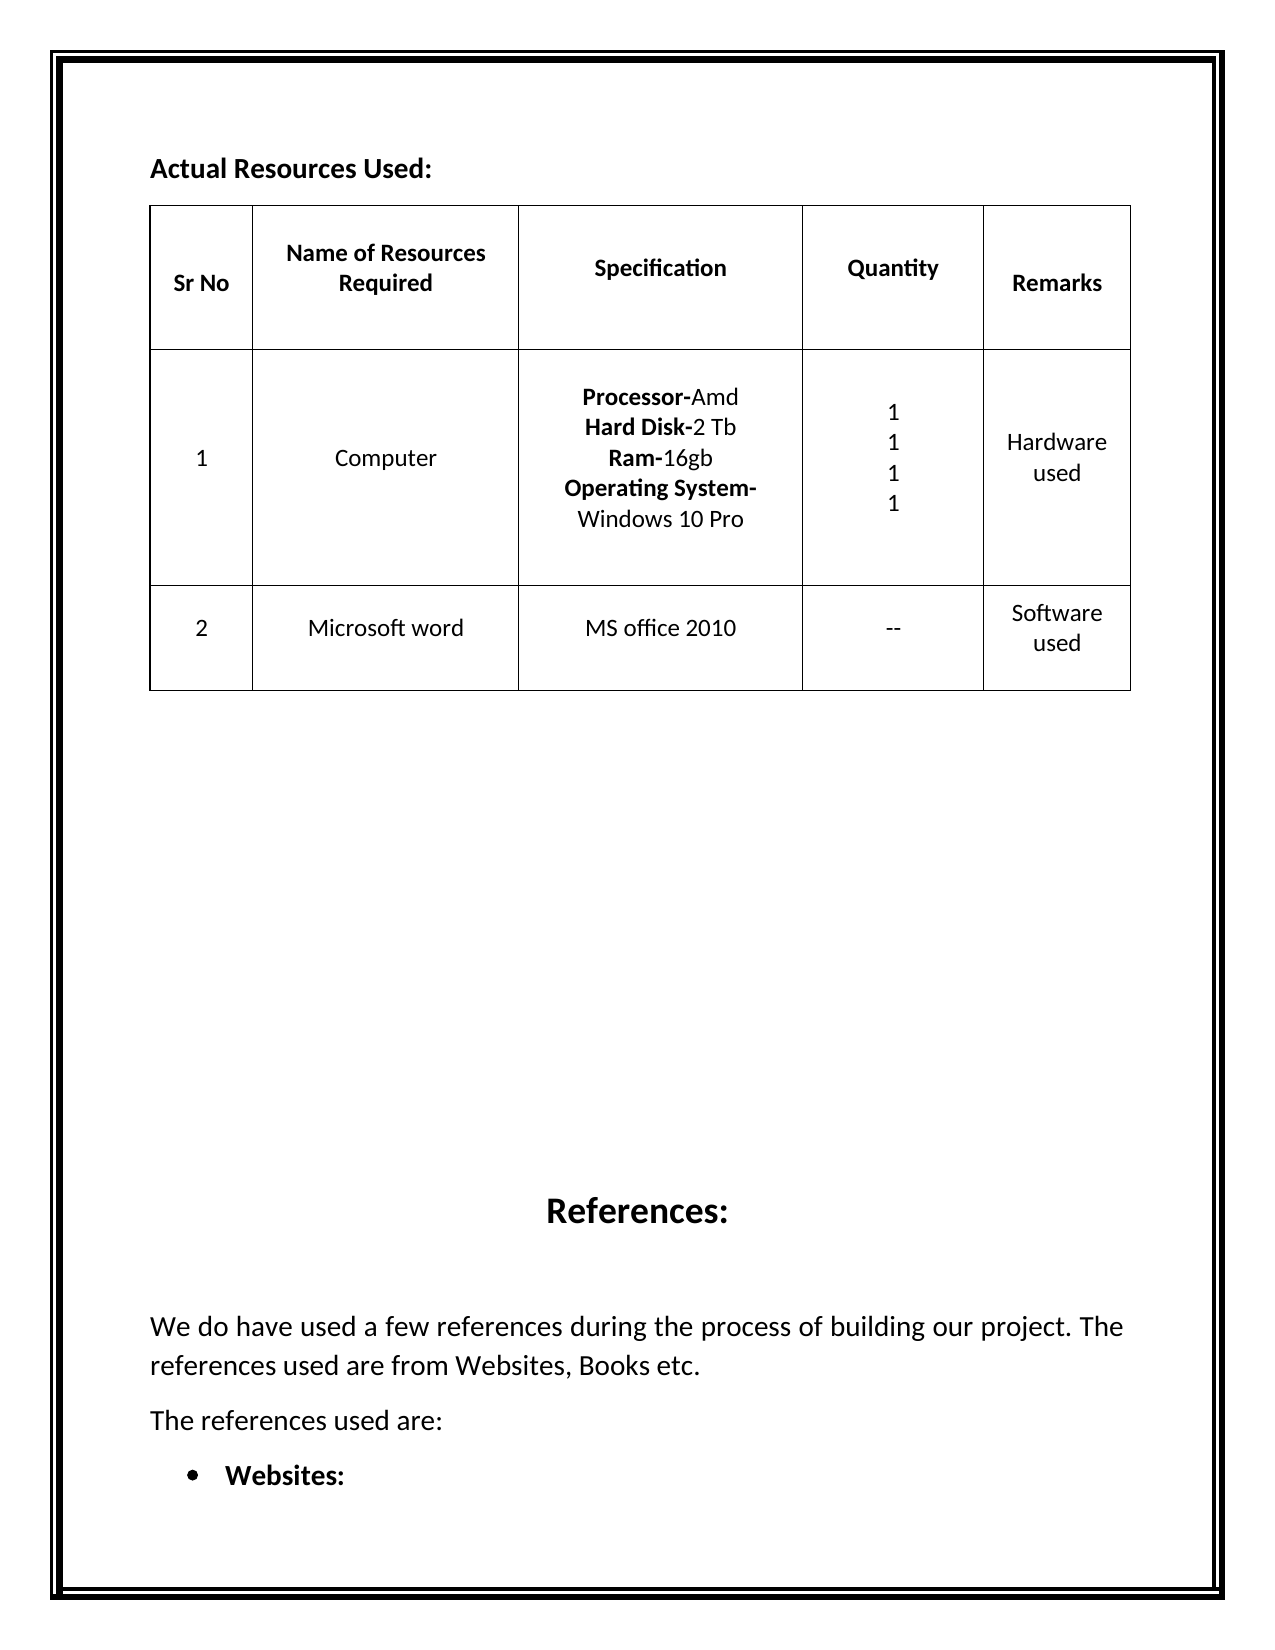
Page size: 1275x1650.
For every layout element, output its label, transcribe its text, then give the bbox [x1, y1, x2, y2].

table_cell Microsoft word [253, 586, 518, 690]
table_cell Computer [253, 350, 518, 584]
table_cell Hardware used [984, 350, 1130, 584]
table_cell -- [803, 586, 983, 690]
list Websites: [187, 1457, 1125, 1493]
table_header Specification [519, 206, 802, 349]
table_cell 2 [151, 586, 252, 690]
table_header Sr No [151, 206, 252, 349]
table_cell 1 1 1 1 [803, 350, 983, 584]
table_header Name of Resources Required [253, 206, 518, 349]
table_header Remarks [984, 206, 1130, 349]
text We do have used a few references during the process of building our project. The references used are from Websites, Books etc. [150, 1308, 1125, 1382]
table_cell Processor-Amd Hard Disk-2 Tb Ram-16gb Operating System-Windows 10 Pro [519, 350, 802, 584]
table_header Quantity [803, 206, 983, 349]
table_cell 1 [151, 350, 252, 584]
table_cell MS office 2010 [519, 586, 802, 690]
text Actual Resources Used: [150, 150, 1125, 186]
text References: [150, 1187, 1125, 1233]
table_cell Software used [984, 586, 1130, 690]
text The references used are: [150, 1402, 1125, 1437]
